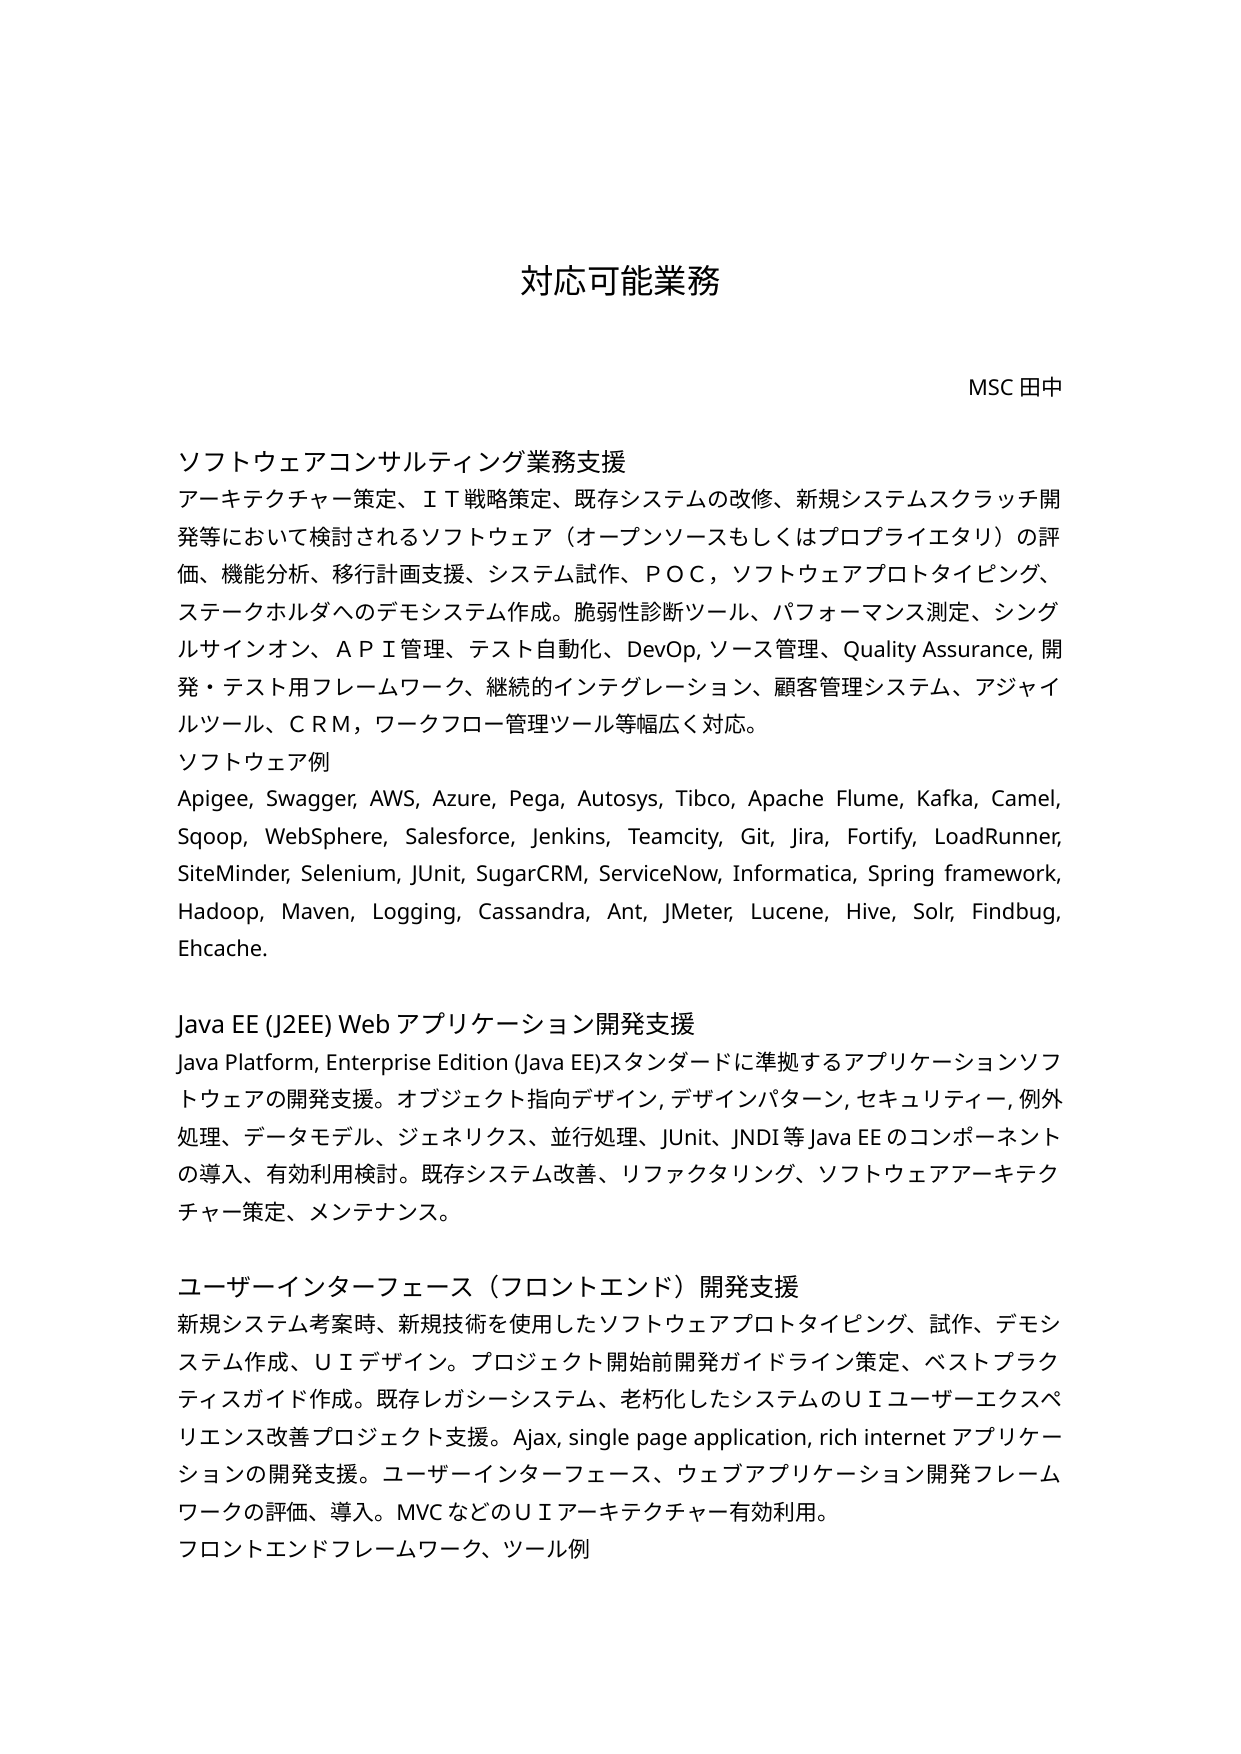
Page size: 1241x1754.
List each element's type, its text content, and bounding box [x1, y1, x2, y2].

text ソフトウェア例 [177, 742, 1063, 779]
subtitle Java EE (J2EE) Webアプリケーション開発支援 [177, 1004, 1063, 1042]
text アーキテクチャー策定、ＩＴ戦略策定、既存システムの改修、新規システムスクラッチ開発等において検討されるソフトウェア（オープンソースもしくはプロプライエタリ）の評価、機能分析、移行計画支援、システム試作、ＰＯＣ，ソフトウェアプロトタイピング、ステークホルダへのデモシステム作成。脆弱性診断ツール、パフォーマンス測定、シングルサインオン、ＡＰＩ管理、テスト自動化、DevOp, ソース管理、Quality Assurance, 開発・テスト用フレームワーク、継続的インテグレーション、顧客管理システム、アジャイルツール、ＣＲＭ，ワークフロー管理ツール等幅広く対応。 [177, 479, 1063, 742]
text フロントエンドフレームワーク、ツール例 [177, 1529, 1063, 1567]
text 新規システム考案時、新規技術を使用したソフトウェアプロトタイピング、試作、デモシステム作成、ＵＩデザイン。プロジェクト開始前開発ガイドライン策定、ベストプラクティスガイド作成。既存レガシーシステム、老朽化したシステムのＵＩユーザーエクスペリエンス改善プロジェクト支援。Ajax, single page application, rich internetアプリケーションの開発支援。ユーザーインターフェース、ウェブアプリケーション開発フレームワークの評価、導入。MVCなどのＵＩアーキテクチャー有効利用。 [177, 1304, 1063, 1529]
text Apigee, Swagger, AWS, Azure, Pega, Autosys, Tibco, Apache Flume, Kafka, Camel, Sqoop, WebSphere, Salesforce, Jenkins, Teamcity, Git, Jira, Fortify, LoadRunner, SiteMinder, Selenium, JUnit, SugarCRM, ServiceNow, Informatica, Spring framework, Hadoop, Maven, Logging, Cassandra, Ant, JMeter, Lucene, Hive, Solr, Findbug, Ehcache. [177, 779, 1063, 967]
text MSC 田中 [177, 367, 1063, 404]
text Java Platform, Enterprise Edition (Java EE)スタンダードに準拠するアプリケーションソフトウェアの開発支援。オブジェクト指向デザイン, デザインパターン, セキュリティー, 例外処理、データモデル、ジェネリクス、並行処理、JUnit、JNDI等Java EEのコンポーネントの導入、有効利用検討。既存システム改善、リファクタリング、ソフトウェアアーキテクチャー策定、メンテナンス。 [177, 1042, 1063, 1229]
subtitle ユーザーインターフェース（フロントエンド）開発支援 [177, 1267, 1063, 1304]
title 対応可能業務 [177, 242, 1063, 317]
subtitle ソフトウェアコンサルティング業務支援 [177, 442, 1063, 479]
